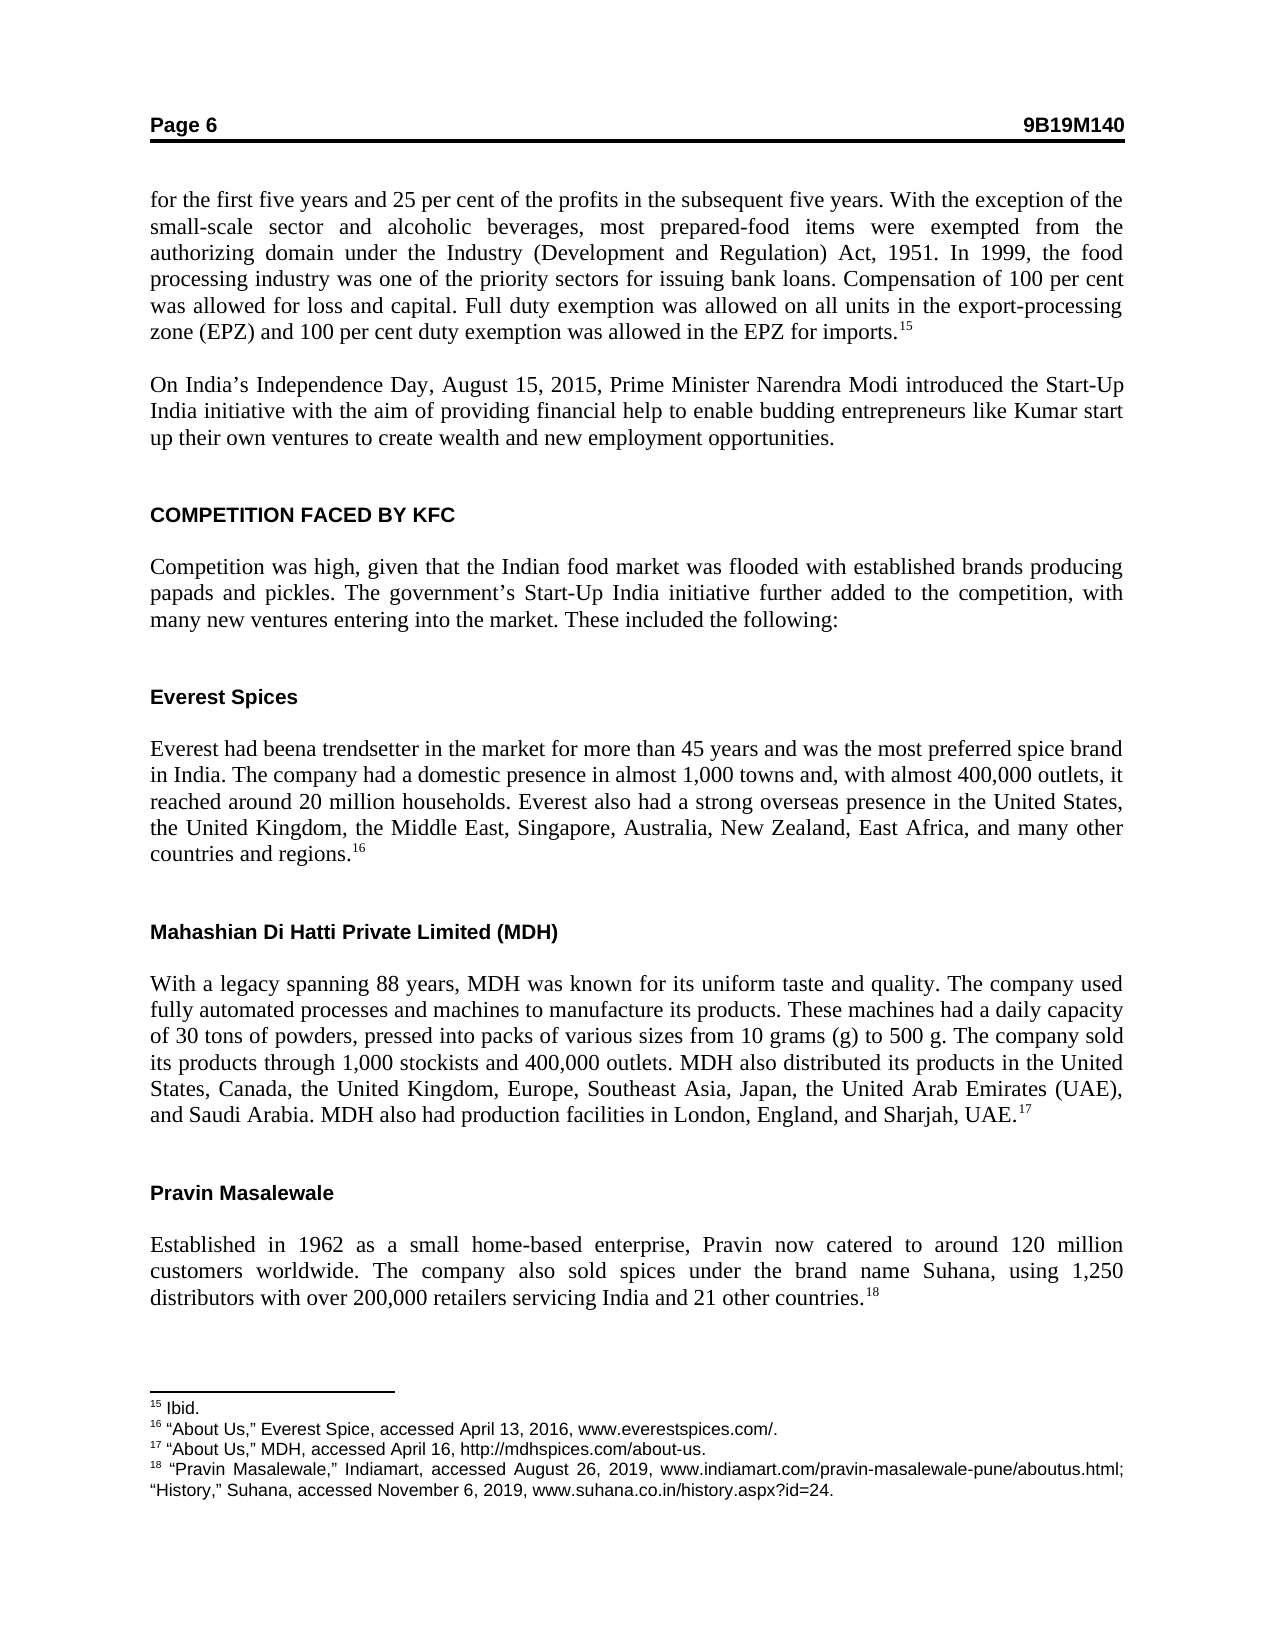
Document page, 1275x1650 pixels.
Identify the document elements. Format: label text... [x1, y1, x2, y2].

text Everest had beena trendsetter in the market for more than 45 years and was the most preferred spice brand in India. The company had a domestic presence in almost 1,000 towns and, with almost 400,000 outlets, it reached around 20 million households. Everest also had a strong overseas presence in the United States, the United Kingdom, the Middle East, Singapore, Australia, New Zealand, East Africa, and many other countries and regions. [150, 735, 1125, 867]
text Everest Spices [150, 685, 1125, 709]
text On India’s Independence Day, August 15, 2015, Prime Minister Narendra Modi introduced the Start-Up India initiative with the aim of providing financial help to enable budding entrepreneurs like Kumar start up their own ventures to create wealth and new employment opportunities. [150, 371, 1125, 450]
text With a legacy spanning 88 years, MDH was known for its uniform taste and quality. The company used fully automated processes and machines to manufacture its products. These machines had a daily capacity of 30 tons of powders, pressed into packs of various sizes from 10 grams (g) to 500 g. The company sold its products through 1,000 stockists and 400,000 outlets. MDH also distributed its products in the United States, Canada, the United Kingdom, Europe, Southeast Asia, Japan, the United Arab Emirates (UAE), and Saudi Arabia. MDH also had production facilities in London, England, and Sharjah, UAE. [150, 970, 1125, 1128]
text Competition Faced by Kfc [150, 503, 1125, 527]
text Established in 1962 as a small home-based enterprise, Pravin now catered to around 120 million customers worldwide. The company also sold spices under the brand name Suhana, using 1,250 distributors with over 200,000 retailers servicing India and 21 other countries. [150, 1231, 1125, 1310]
text Pravin Masalewale [150, 1181, 1125, 1204]
text Mahashian Di Hatti Private Limited (MDH) [150, 919, 1125, 943]
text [150, 186, 1125, 344]
text Competition was high, given that the Indian food market was flooded with established brands producing papads and pickles. The government’s Start-Up India initiative further added to the competition, with many new ventures entering into the market. These included the following: [150, 553, 1125, 632]
